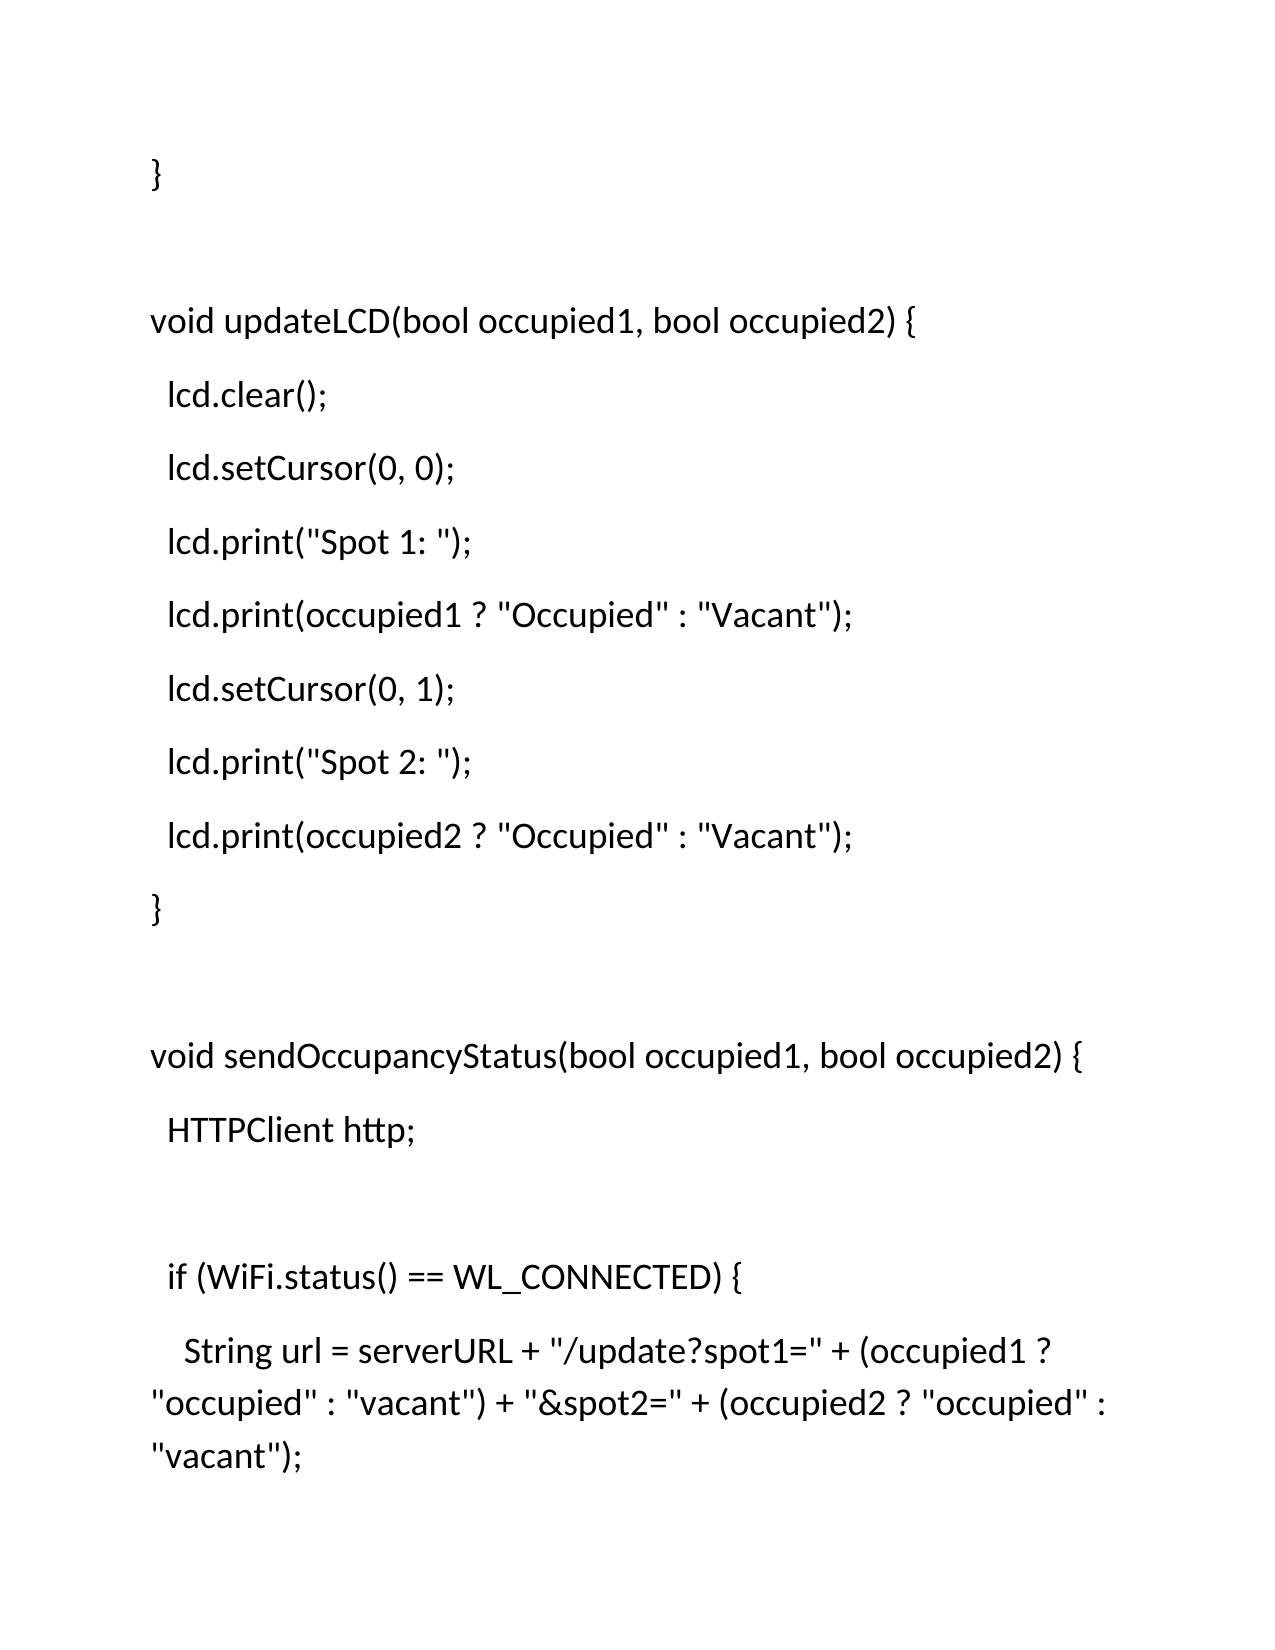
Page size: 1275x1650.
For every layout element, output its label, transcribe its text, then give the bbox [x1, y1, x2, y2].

text lcd.print(occupied1 ? "Occupied" : "Vacant"); [150, 591, 1125, 637]
text void sendOccupancyStatus(bool occupied1, bool occupied2) { [150, 1032, 1125, 1078]
text } [150, 150, 1125, 196]
text if (WiFi.status() == WL_CONNECTED) { [150, 1253, 1125, 1299]
text lcd.print("Spot 1: "); [150, 518, 1125, 563]
text lcd.print(occupied2 ? "Occupied" : "Vacant"); [150, 812, 1125, 858]
text } [150, 885, 1125, 931]
text lcd.setCursor(0, 0); [150, 444, 1125, 490]
text lcd.print("Spot 2: "); [150, 738, 1125, 784]
text lcd.clear(); [150, 371, 1125, 416]
text lcd.setCursor(0, 1); [150, 665, 1125, 711]
text HTTPClient http; [150, 1106, 1125, 1152]
text void updateLCD(bool occupied1, bool occupied2) { [150, 297, 1125, 343]
text String url = serverURL + "/update?spot1=" + (occupied1 ? "occupied" : "vacant") + "&spot2=" + (occupied2 ? "occupied" : "vacant"); [150, 1327, 1125, 1478]
